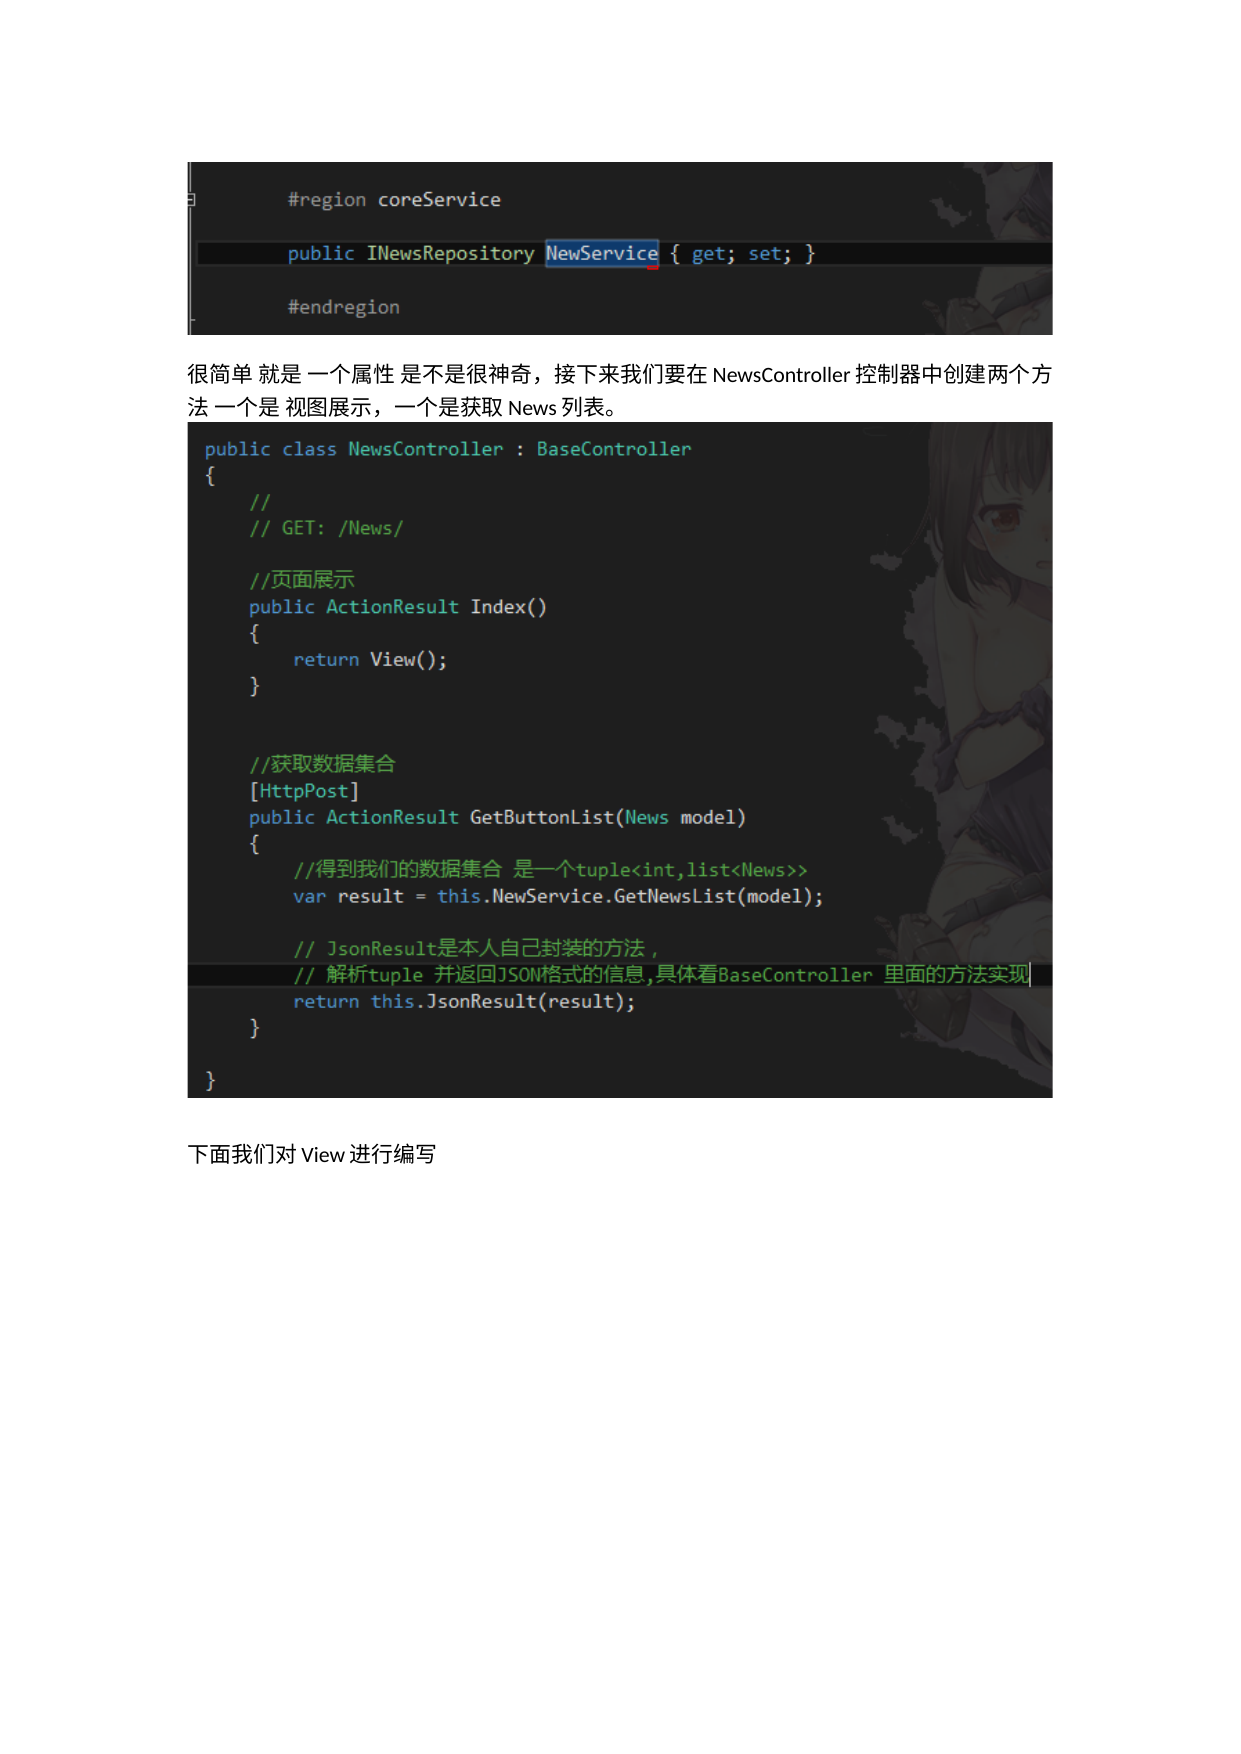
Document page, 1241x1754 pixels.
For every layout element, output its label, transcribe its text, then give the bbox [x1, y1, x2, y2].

picture [187, 162, 1053, 335]
text 很简单 就是 一个属性 是不是很神奇，接下来我们要在NewsController控制器中创建两个方法 一个是 视图展示，一个是获取News列表。 [187, 357, 1053, 422]
picture [187, 422, 1053, 1098]
text 下面我们对View进行编写 [187, 1137, 1053, 1169]
